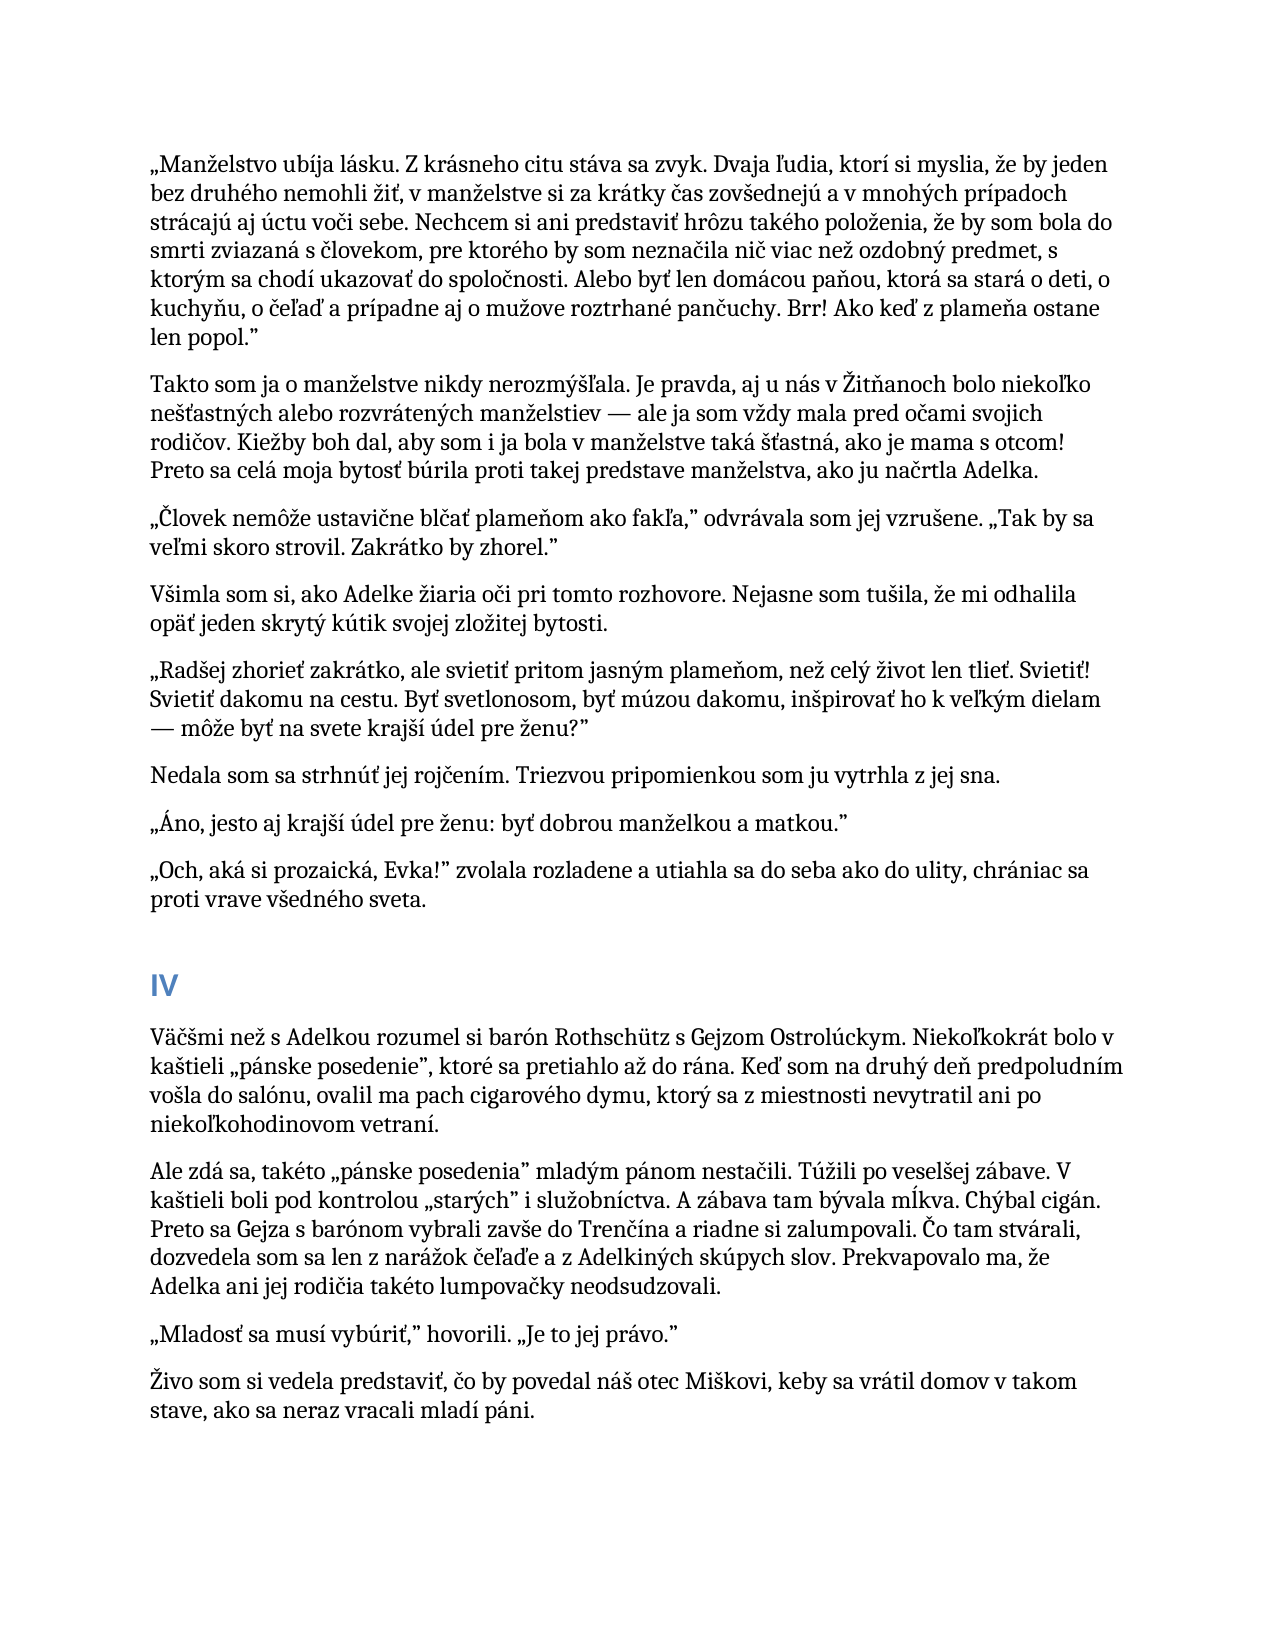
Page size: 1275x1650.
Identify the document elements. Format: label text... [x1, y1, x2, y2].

text „Och, aká si prozaická, Evka!” zvolala rozladene a utiahla sa do seba ako do ulity, chrániac sa proti vrave všedného sveta. [150, 856, 1125, 914]
subtitle IV [150, 964, 1125, 1004]
text „Mladosť sa musí vybúriť,” hovorili. „Je to jej právo.” [150, 1319, 1125, 1348]
text „Človek nemôže ustavične blčať plameňom ako fakľa,” odvrávala som jej vzrušene. „Tak by sa veľmi skoro strovil. Zakrátko by zhorel.” [150, 504, 1125, 561]
text Ale zdá sa, takéto „pánske posedenia” mladým pánom nestačili. Túžili po veselšej zábave. V kaštieli boli pod kontrolou „starých” i služobníctva. A zábava tam bývala mĺkva. Chýbal cigán. Preto sa Gejza s barónom vybrali zavše do Trenčína a riadne si zalumpovali. Čo tam stvárali, dozvedela som sa len z narážok čeľaďe a z Adelkiných skúpych slov. Prekvapovalo ma, že Adelka ani jej rodičia takéto lumpovačky neodsudzovali. [150, 1157, 1125, 1301]
text Všimla som si, ako Adelke žiaria oči pri tomto rozhovore. Nejasne som tušila, že mi odhalila opäť jeden skrytý kútik svojej zložitej bytosti. [150, 580, 1125, 637]
text Živo som si vedela predstaviť, čo by povedal náš otec Miškovi, keby sa vrátil domov v takom stave, ako sa neraz vracali mladí páni. [150, 1367, 1125, 1424]
text „Áno, jesto aj krajší údel pre ženu: byť dobrou manželkou a matkou.” [150, 809, 1125, 837]
text „Manželstvo ubíja lásku. Z krásneho citu stáva sa zvyk. Dvaja ľudia, ktorí si myslia, že by jeden bez druhého nemohli žiť, v manželstve si za krátky čas zovšednejú a v mnohých prípadoch strácajú aj úctu voči sebe. Nechcem si ani predstaviť hrôzu takého položenia, že by som bola do smrti zviazaná s človekom, pre ktorého by som neznačila nič viac než ozdobný predmet, s ktorým sa chodí ukazovať do spoločnosti. Alebo byť len domácou paňou, ktorá sa stará o deti, o kuchyňu, o čeľaď a prípadne aj o mužove roztrhané pančuchy. Brr! Ako keď z plameňa ostane len popol.” [150, 150, 1125, 351]
text „Radšej zhorieť zakrátko, ale svietiť pritom jasným plameňom, než celý život len tlieť. Svietiť! Svietiť dakomu na cestu. Byť svetlonosom, byť múzou dakomu, inšpirovať ho k veľkým dielam — môže byť na svete krajší údel pre ženu?” [150, 656, 1125, 742]
text Väčšmi než s Adelkou rozumel si barón Rothschütz s Gejzom Ostrolúckym. Niekoľkokrát bolo v kaštieli „pánske posedenie”, ktoré sa pretiahlo až do rána. Keď som na druhý deň predpoludním vošla do salónu, ovalil ma pach cigarového dymu, ktorý sa z miestnosti nevytratil ani po niekoľkohodinovom vetraní. [150, 1023, 1125, 1138]
text Takto som ja o manželstve nikdy nerozmýšľala. Je pravda, aj u nás v Žitňanoch bolo niekoľko nešťastných alebo rozvrátených manželstiev — ale ja som vždy mala pred očami svojich rodičov. Kiežby boh dal, aby som i ja bola v manželstve taká šťastná, ako je mama s otcom! Preto sa celá moja bytosť búrila proti takej predstave manželstva, ako ju načrtla Adelka. [150, 370, 1125, 485]
text Nedala som sa strhnúť jej rojčením. Triezvou pripomienkou som ju vytrhla z jej sna. [150, 761, 1125, 790]
